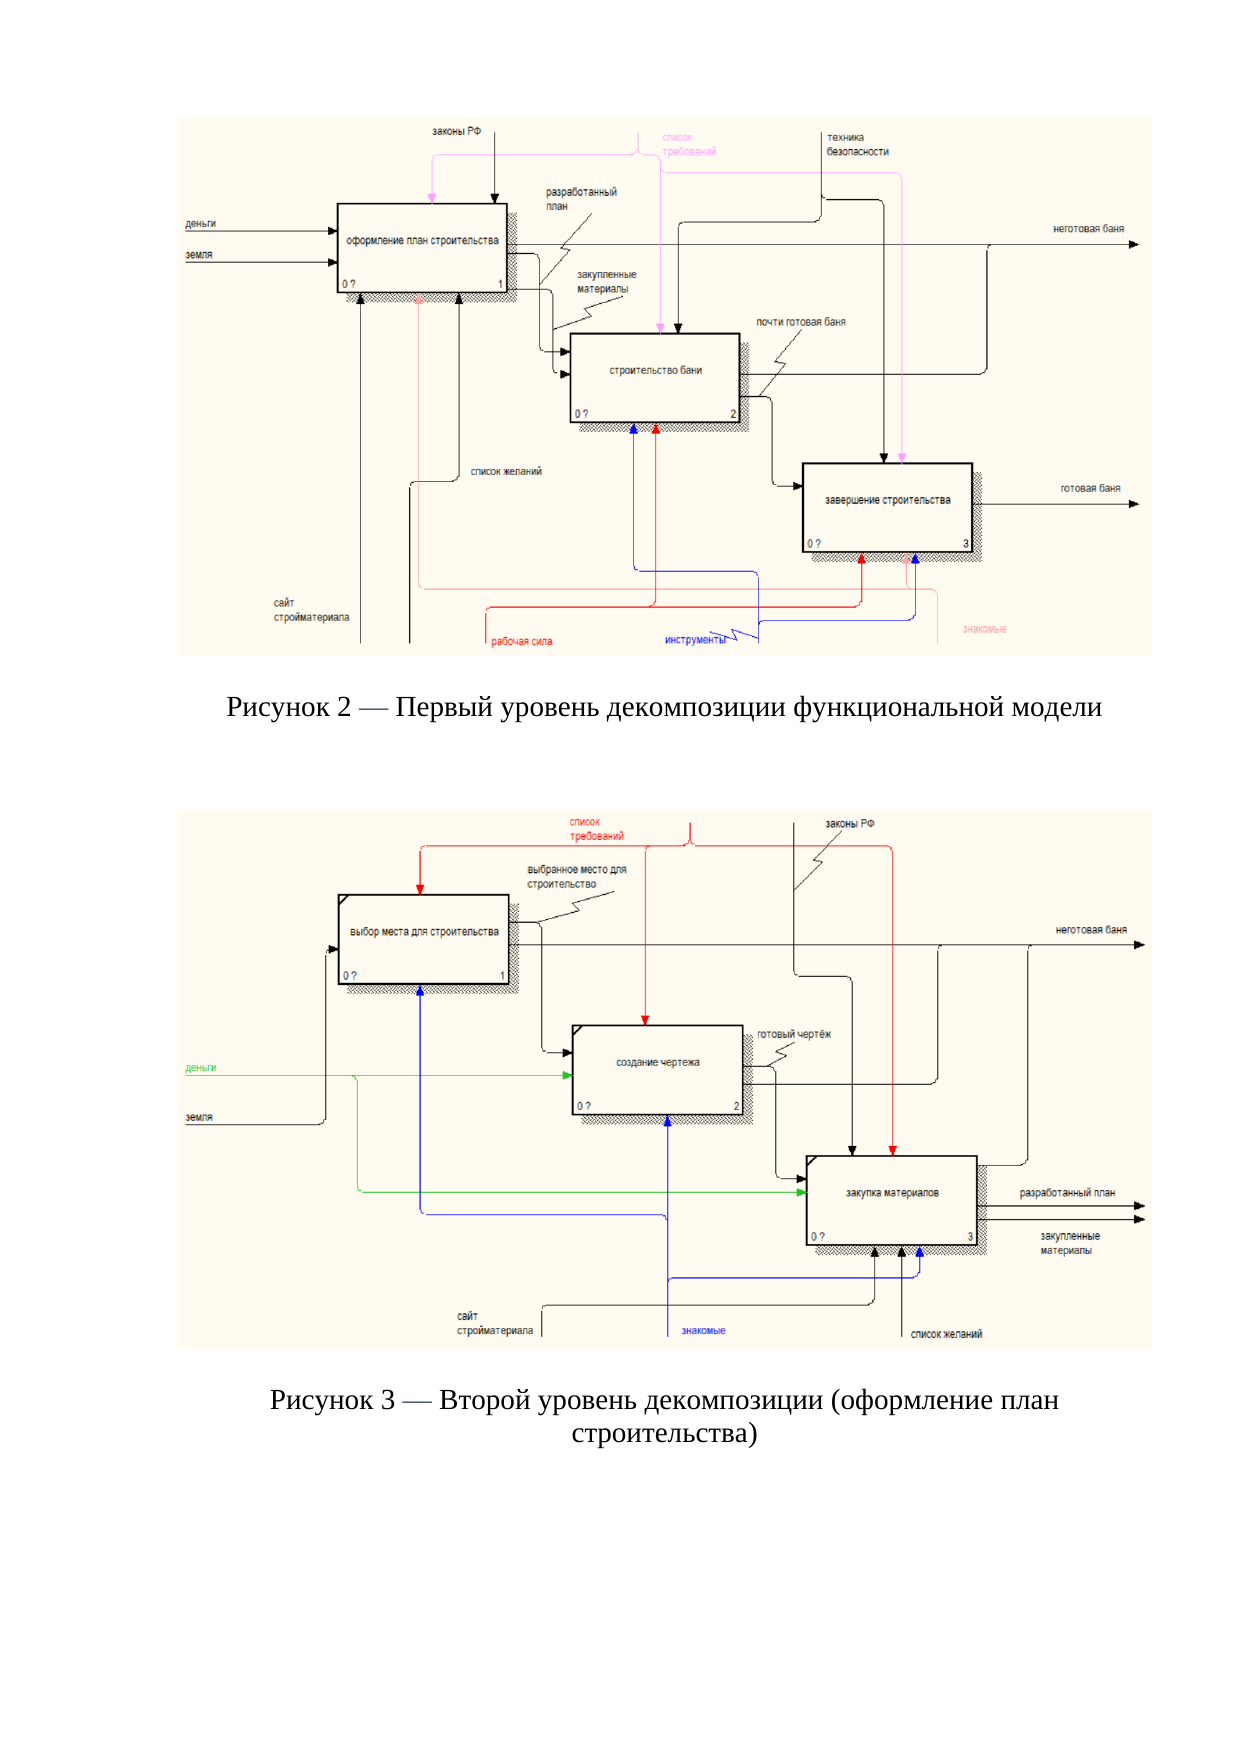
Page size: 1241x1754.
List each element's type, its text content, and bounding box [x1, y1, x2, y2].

text Рисунок 2 — Первый уровень декомпозиции функциональной модели [177, 689, 1152, 722]
picture [177, 810, 1152, 1349]
picture [177, 118, 1152, 656]
text Рисунок 3 — Второй уровень декомпозиции (оформление план строительства) [177, 1382, 1152, 1449]
